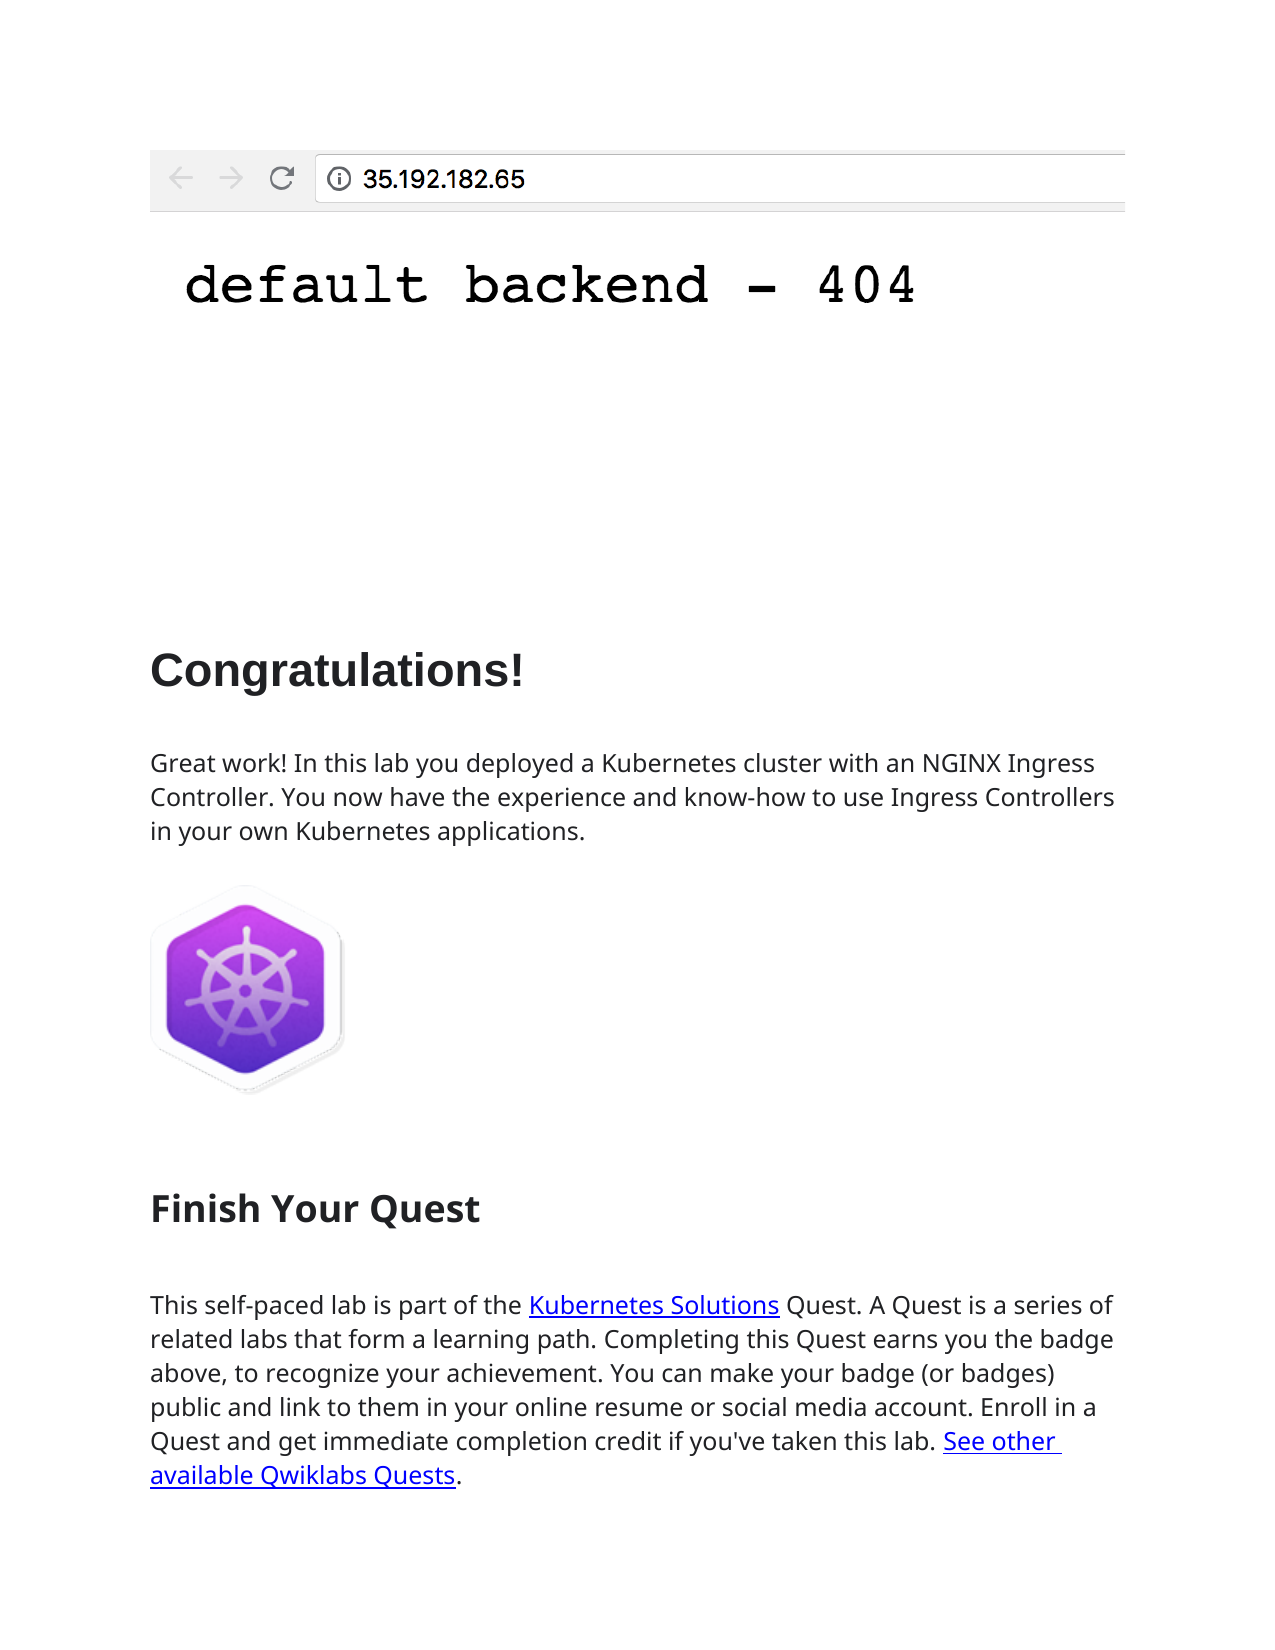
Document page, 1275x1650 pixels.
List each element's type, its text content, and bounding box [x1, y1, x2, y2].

subtitle Congratulations! [150, 642, 1125, 696]
text Great work! In this lab you deployed a Kubernetes cluster with an NGINX Ingress Controller. You now have the experience and know-how to use Ingress Controllers in your own Kubernetes applications. [150, 746, 1125, 848]
subtitle Finish Your Quest [150, 1182, 1125, 1233]
picture [150, 885, 346, 1095]
picture [150, 150, 1125, 392]
text This self-paced lab is part of the Kubernetes Solutions Quest. A Quest is a series of related labs that form a learning path. Completing this Quest earns you the badge above, to recognize your achievement. You can make your badge (or badges) public and link to them in your online resume or social media account. Enroll in a Quest and get immediate completion credit if you've taken this lab. See other available Qwiklabs Quests. [150, 1288, 1125, 1492]
